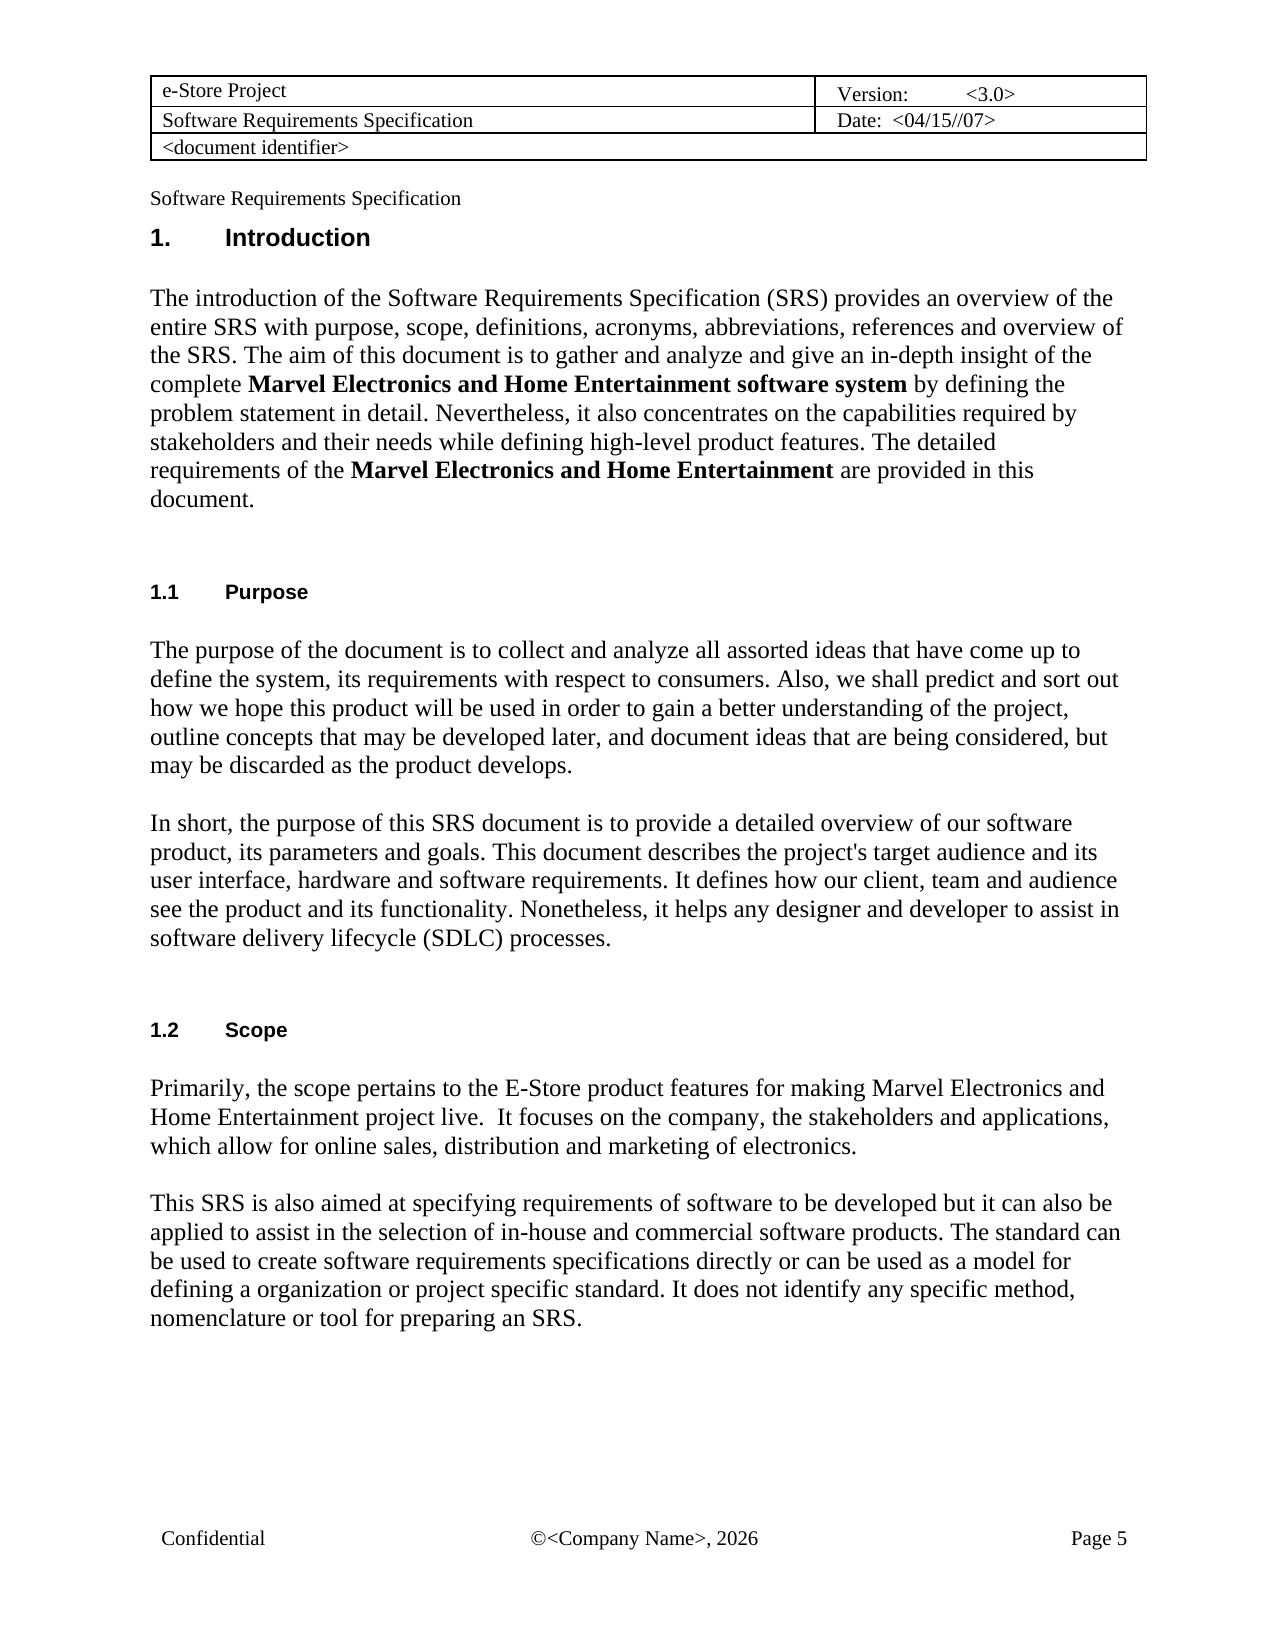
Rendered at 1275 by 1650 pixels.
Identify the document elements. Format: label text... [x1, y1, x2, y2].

subtitle Scope [150, 1017, 1125, 1042]
text In short, the purpose of this SRS document is to provide a detailed overview of our software product, its parameters and goals. This document describes the project's target audience and its user interface, hardware and software requirements. It defines how our client, team and audience see the product and its functionality. Nonetheless, it helps any designer and developer to assist in software delivery lifecycle (SDLC) processes. [150, 808, 1125, 952]
subtitle Introduction [150, 223, 1125, 252]
text The purpose of the document is to collect and analyze all assorted ideas that have come up to define the system, its requirements with respect to consumers. Also, we shall predict and sort out how we hope this product will be used in order to gain a better understanding of the project, outline concepts that may be developed later, and document ideas that are being considered, but may be discarded as the product develops. [150, 635, 1125, 779]
subtitle Purpose [150, 579, 1125, 604]
text The introduction of the Software Requirements Specification (SRS) provides an overview of the entire SRS with purpose, scope, definitions, acronyms, abbreviations, references and overview of the SRS. The aim of this document is to gather and analyze and give an in-depth insight of the complete Marvel Electronics and Home Entertainment software system by defining the problem statement in detail. Nevertheless, it also concentrates on the capabilities required by stakeholders and their needs while defining high-level product features. The detailed requirements of the Marvel Electronics and Home Entertainment are provided in this document. [150, 283, 1125, 513]
text This SRS is also aimed at specifying requirements of software to be developed but it can also be applied to assist in the selection of in-house and commercial software products. The standard can be used to create software requirements specifications directly or can be used as a model for defining a organization or project specific standard. It does not identify any specific method, nomenclature or tool for preparing an SRS. [150, 1188, 1125, 1332]
text Primarily, the scope pertains to the E-Store product features for making Marvel Electronics and Home Entertainment project live. It focuses on the company, the stakeholders and applications, which allow for online sales, distribution and marketing of electronics. [150, 1073, 1125, 1159]
